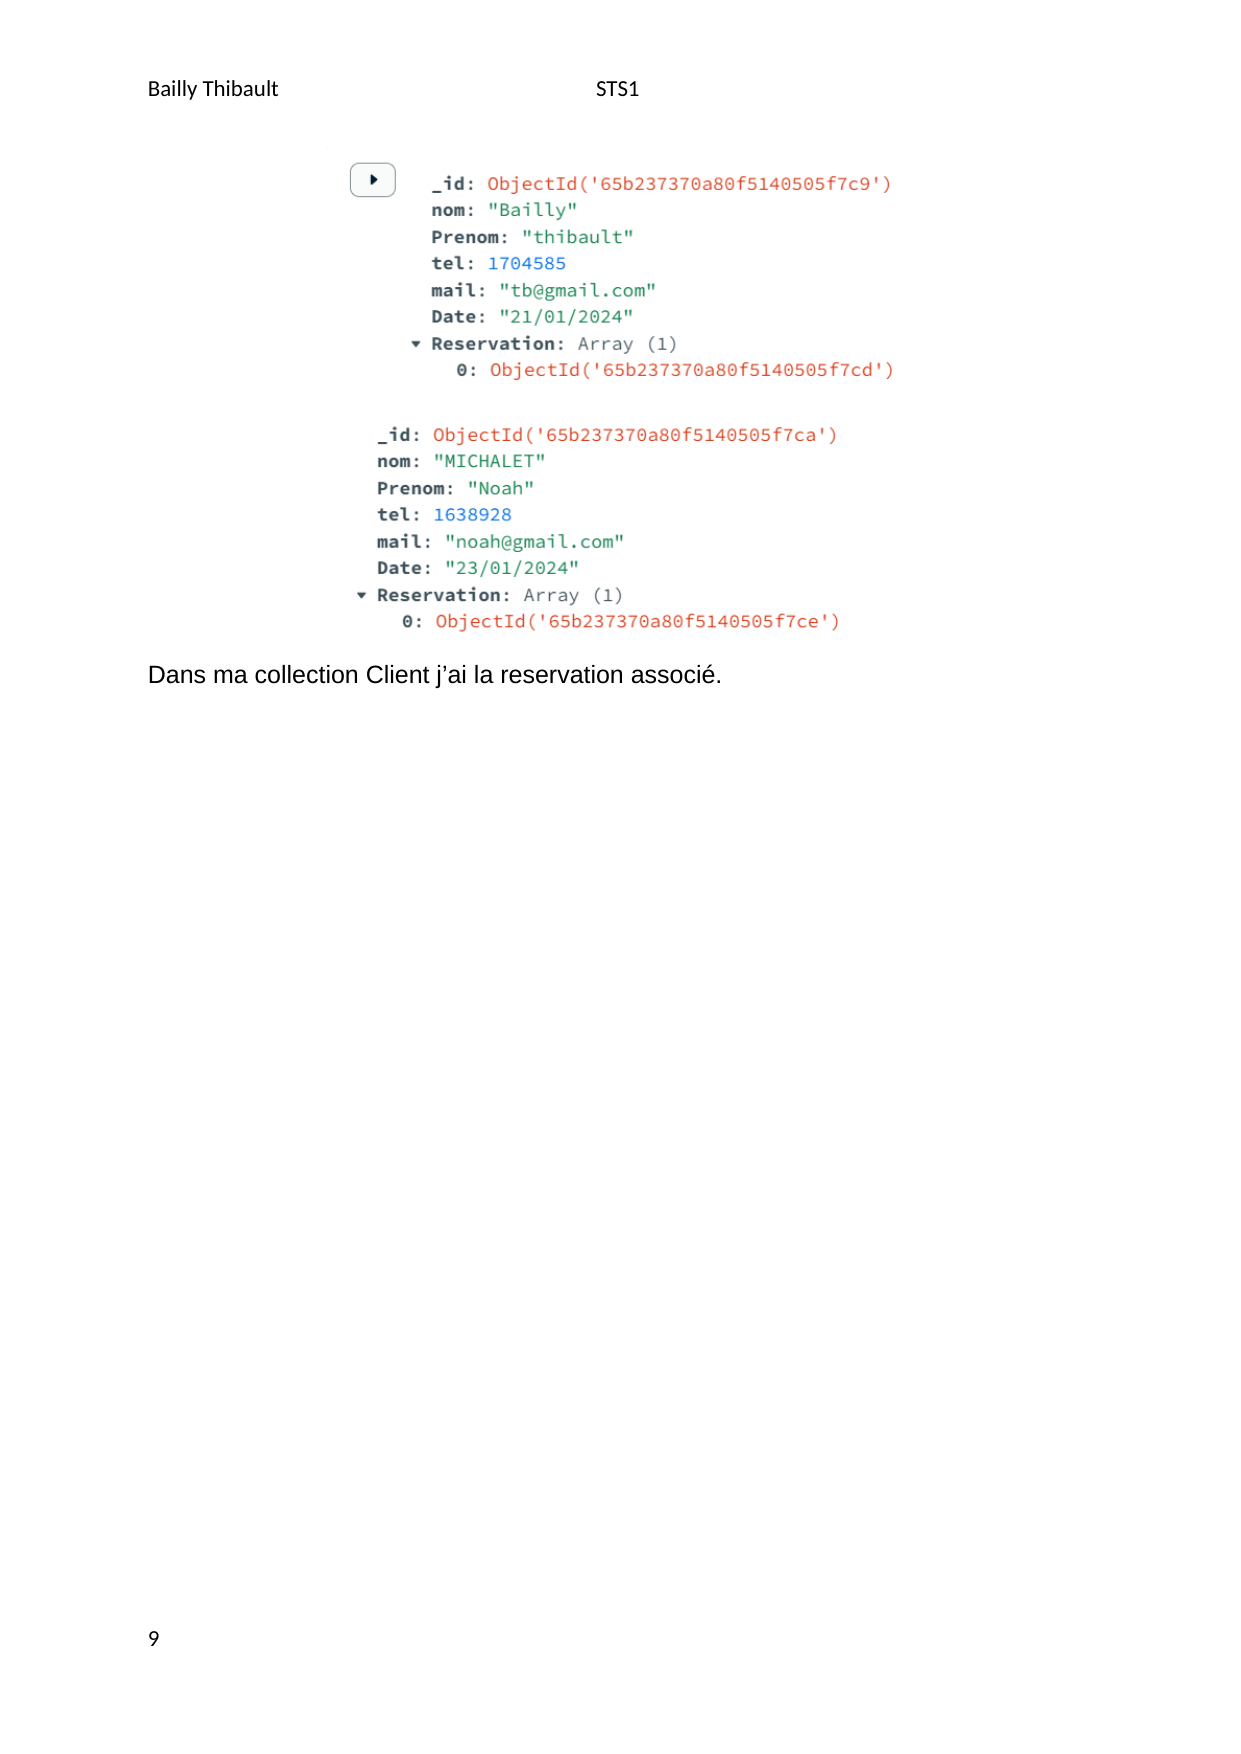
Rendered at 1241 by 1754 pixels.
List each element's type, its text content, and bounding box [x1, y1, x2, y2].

text Dans ma collection Client j’ai la reservation associé. [148, 660, 1093, 689]
picture [355, 419, 885, 642]
picture [327, 147, 913, 401]
